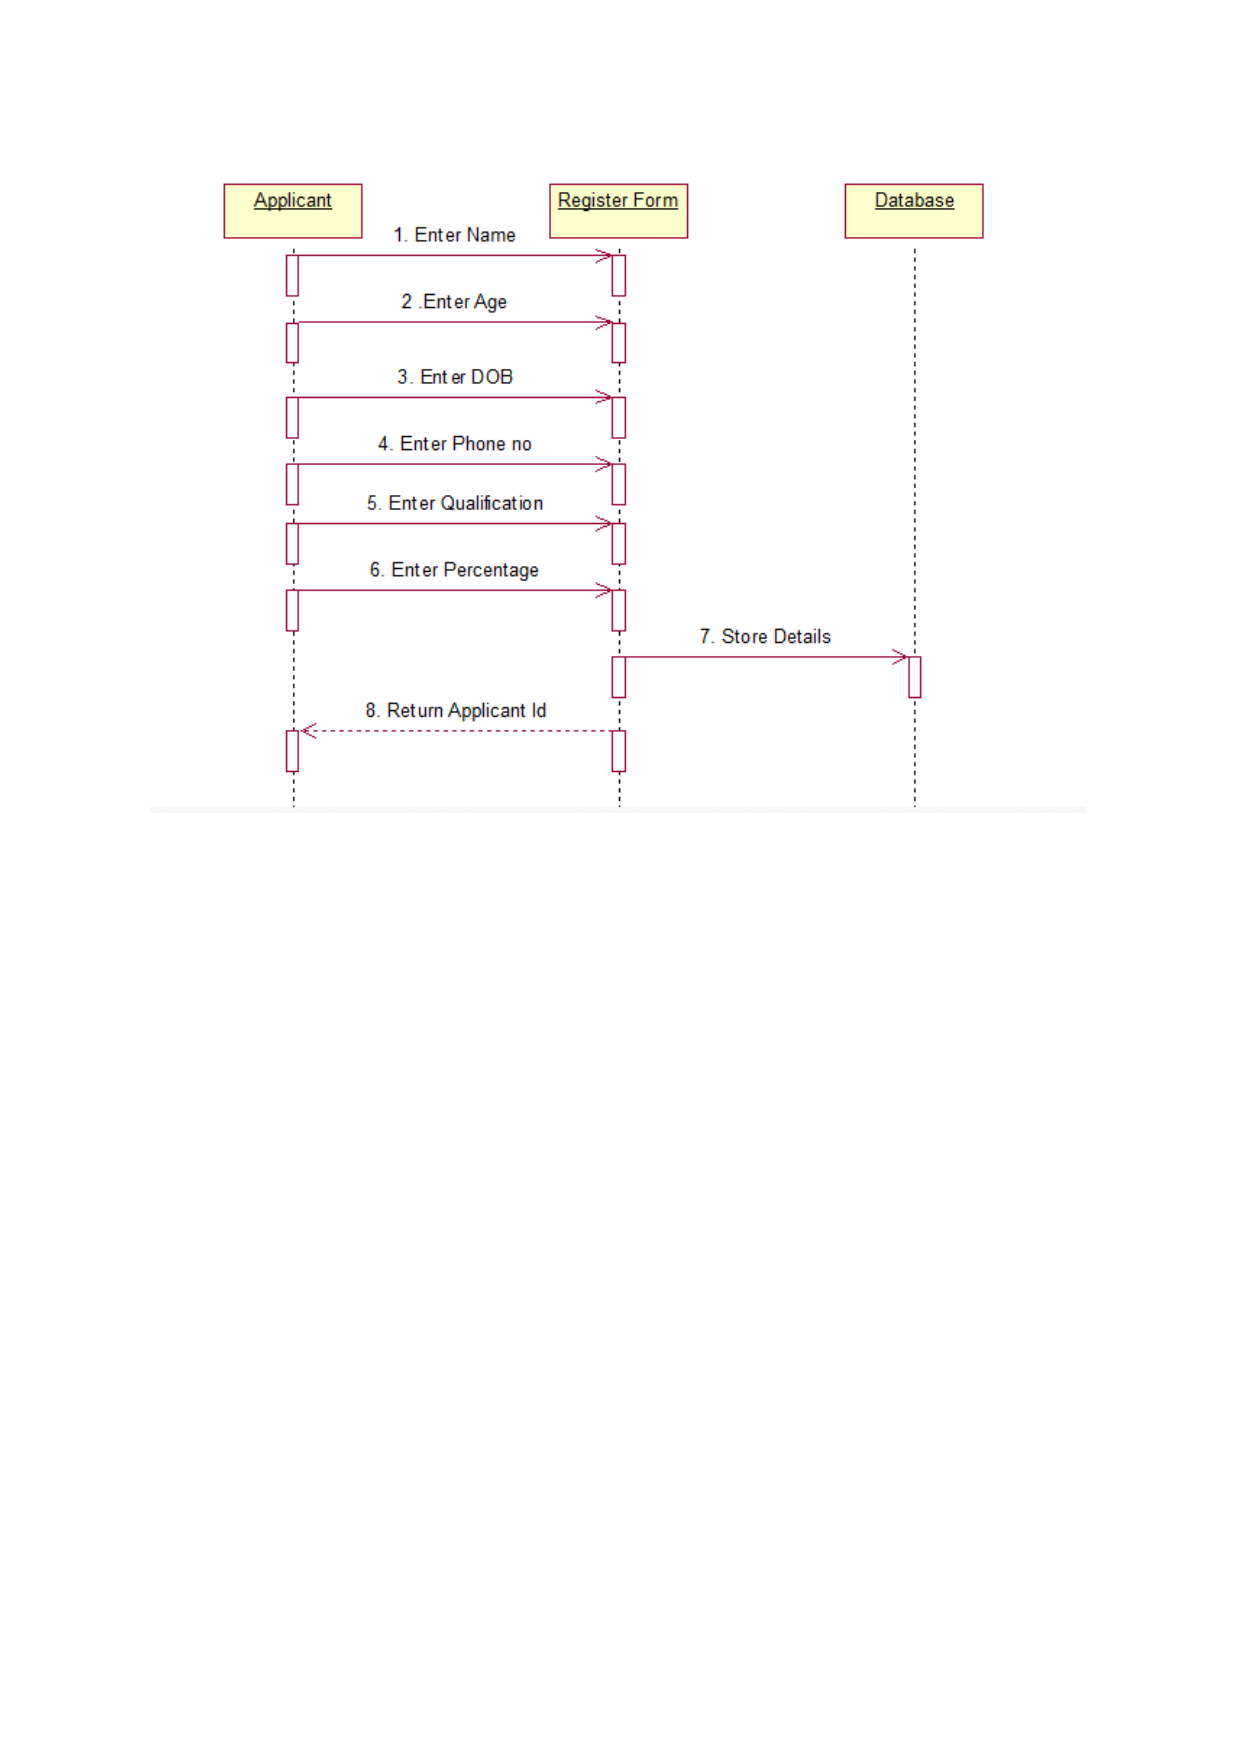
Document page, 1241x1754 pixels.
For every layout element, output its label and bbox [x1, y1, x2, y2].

picture [150, 150, 1091, 813]
